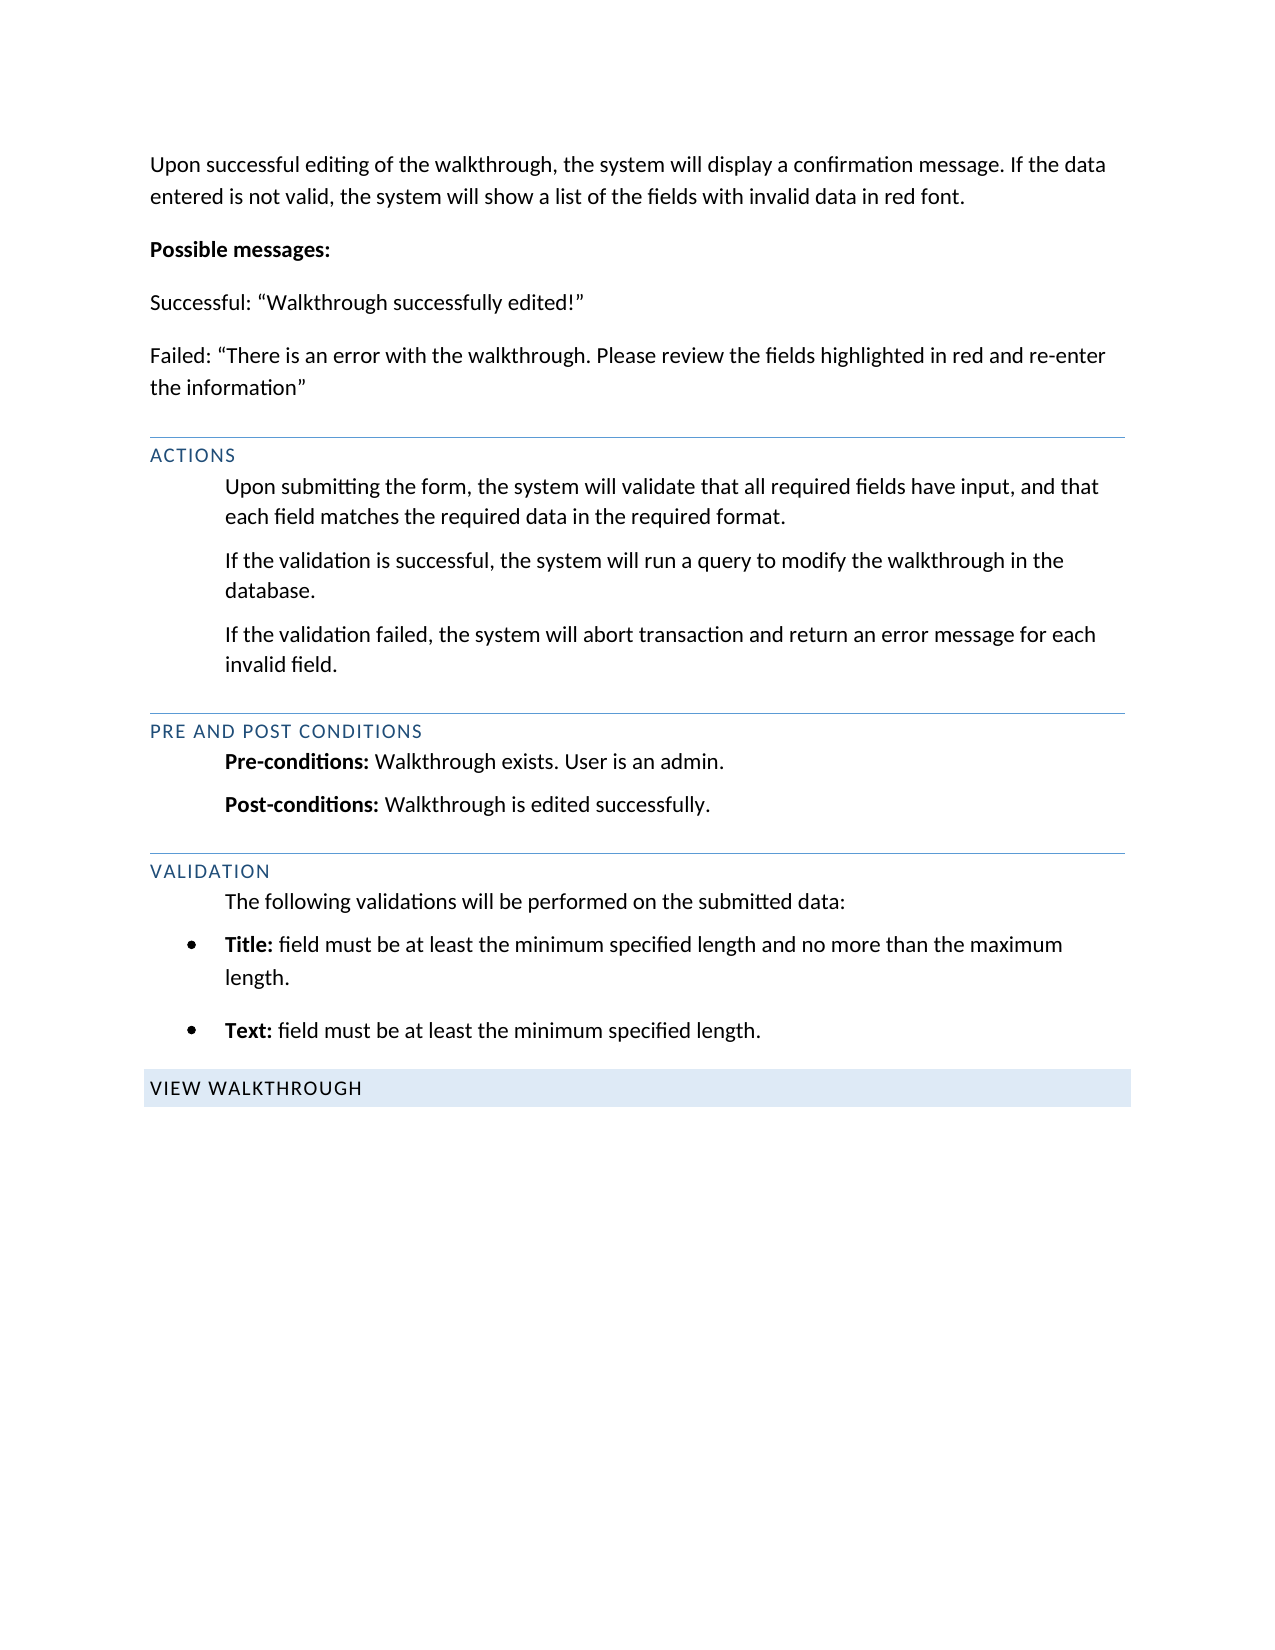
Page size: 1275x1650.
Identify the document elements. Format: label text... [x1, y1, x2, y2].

text Failed: “There is an error with the walkthrough. Please review the fields highlighted in red and re-enter the information” [150, 341, 1125, 401]
text Successful: “Walkthrough successfully edited!” [150, 288, 1125, 316]
list Title: field must be at least the minimum specified length and no more than the maximum length. [187, 931, 1125, 991]
subtitle View walkthrough [150, 1075, 1125, 1101]
text The following validations will be performed on the submitted data: [225, 887, 1125, 915]
text Possible messages: [150, 235, 1125, 263]
text Upon submitting the form, the system will validate that all required fields have input, and that each field matches the required data in the required format. [225, 472, 1125, 531]
text If the validation is successful, the system will run a query to modify the walkthrough in the database. [225, 546, 1125, 604]
text Pre-conditions: Walkthrough exists. User is an admin. [225, 747, 1125, 775]
subtitle Actions [150, 438, 1125, 468]
text Upon successful editing of the walkthrough, the system will display a confirmation message. If the data entered is not valid, the system will show a list of the fields with invalid data in red font. [150, 150, 1125, 210]
text Post-conditions: Walkthrough is edited successfully. [225, 791, 1125, 818]
subtitle Validation [150, 854, 1125, 884]
text If the validation failed, the system will abort transaction and return an error message for each invalid field. [225, 620, 1125, 678]
list Text: field must be at least the minimum specified length. [187, 1016, 1125, 1044]
subtitle Pre and Post Conditions [150, 714, 1125, 743]
